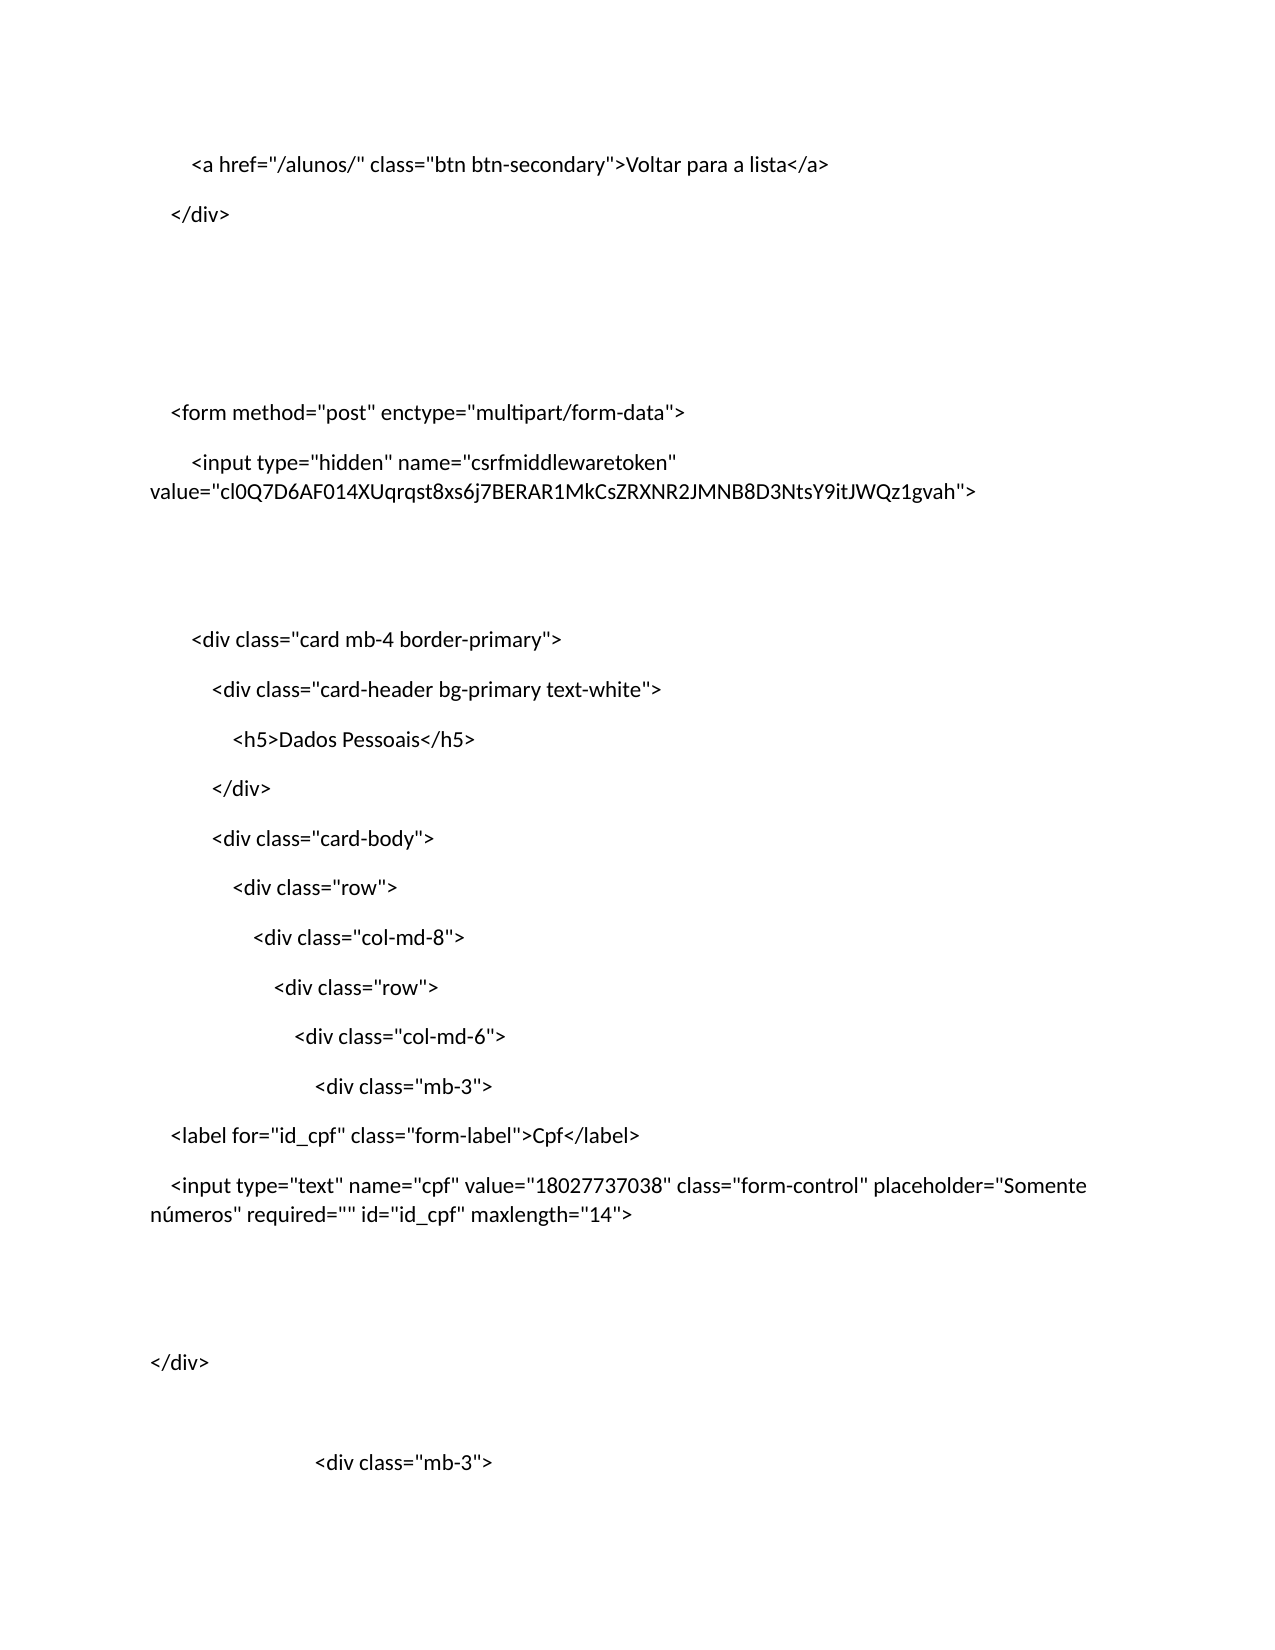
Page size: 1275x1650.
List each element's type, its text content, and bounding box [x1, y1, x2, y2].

text <div class="card mb-4 border-primary"> [150, 625, 1125, 654]
text <div class="col-md-6"> [150, 1022, 1125, 1050]
text <div class="row"> [150, 972, 1125, 1001]
text </div> [150, 199, 1125, 228]
text </div> [150, 774, 1125, 802]
text <div class="mb-3"> [150, 1071, 1125, 1100]
text <div class="row"> [150, 873, 1125, 902]
text <form method="post" enctype="multipart/form-data"> [150, 398, 1125, 427]
text <h5>Dados Pessoais</h5> [150, 724, 1125, 753]
text <div class="card-body"> [150, 823, 1125, 852]
text <a href="/alunos/" class="btn btn-secondary">Voltar para a lista</a> [150, 150, 1125, 179]
text <div class="col-md-8"> [150, 922, 1125, 951]
text <input type="text" name="cpf" value="18027737038" class="form-control" placeholder="Somente números" required="" id="id_cpf" maxlength="14"> [150, 1170, 1125, 1228]
text <div class="mb-3"> [150, 1447, 1125, 1476]
text <div class="card-header bg-primary text-white"> [150, 674, 1125, 703]
text <input type="hidden" name="csrfmiddlewaretoken" value="cl0Q7D6AF014XUqrqst8xs6j7BERAR1MkCsZRXNR2JMNB8D3NtsY9itJWQz1gvah"> [150, 447, 1125, 505]
text <label for="id_cpf" class="form-label">Cpf</label> [150, 1121, 1125, 1149]
text </div> [150, 1348, 1125, 1377]
